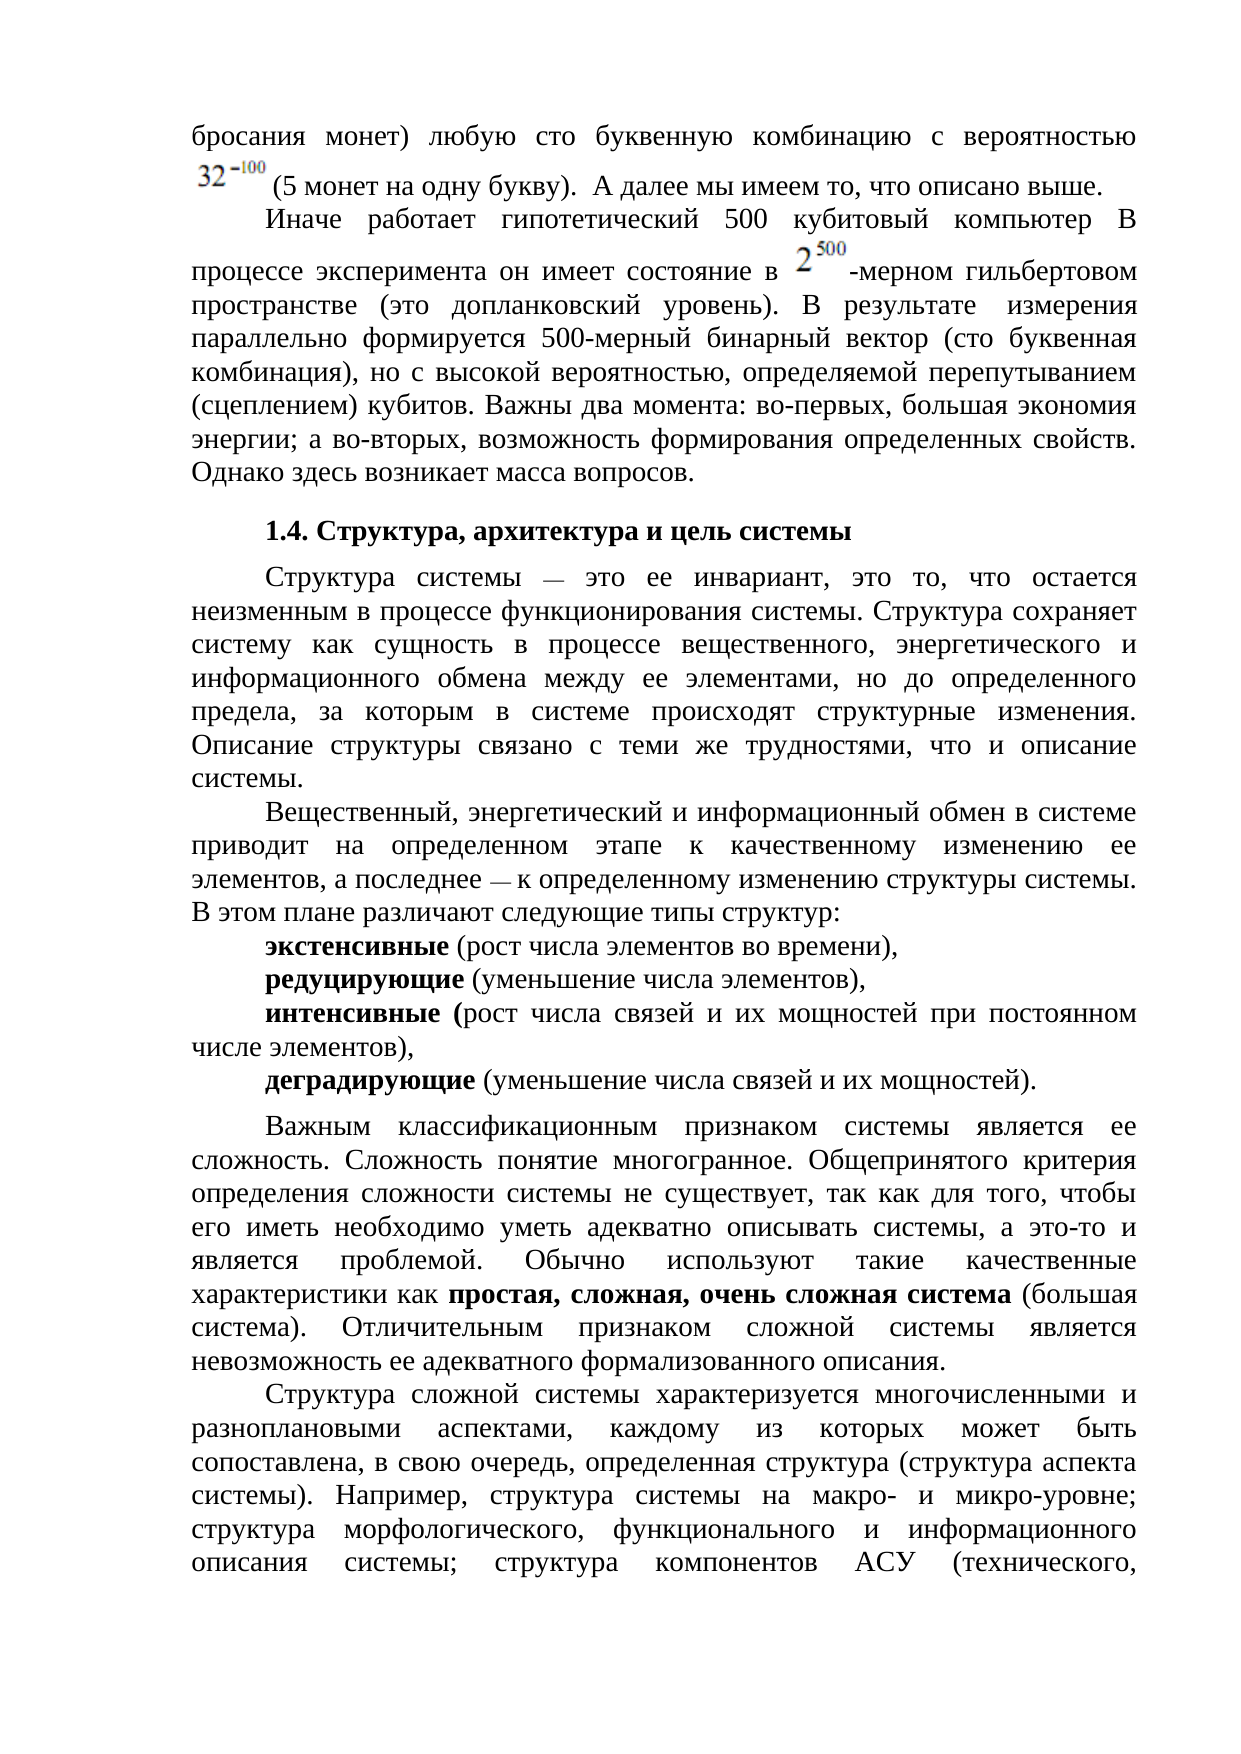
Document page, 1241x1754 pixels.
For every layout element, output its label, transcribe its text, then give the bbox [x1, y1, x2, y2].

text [191, 1377, 1137, 1578]
text Иначе работает гипотетический 500 кубитовый компьютер В процессе эксперимента он имеет состояние в -мерном гильбертовом пространстве (это допланковский уровень). В результате измерения параллельно формируется 500-мерный бинарный вектор (сто буквенная комбинация), но с высокой вероятностью, определяемой перепутыванием (сцеплением) кубитов. Важны два момента: во-первых, большая экономия энергии; а во-вторых, возможность формирования определенных свойств. Однако здесь возникает масса вопросов. [191, 202, 1137, 488]
text интенсивные (рост числа связей и их мощностей при постоянном числе элементов), [191, 995, 1137, 1062]
text 1.4. Структура, архитектура и цель системы [191, 513, 1137, 547]
text Структура системы — это ее инвариант, это то, что остается неизменным в процессе функционирования системы. Структура сохраняет систему как сущность в процессе вещественного, энергетического и информационного обмена между ее элементами, но до определенного предела, за которым в системе происходят структурные изменения. Описание структуры связано с теми же трудностями, что и описание системы. [191, 559, 1137, 794]
picture [791, 235, 849, 281]
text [191, 118, 1137, 202]
picture [191, 151, 273, 196]
text Вещественный, энергетический и информационный обмен в системе приводит на определенном этапе к качественному изменению ее элементов, а последнее — к определенному изменению структуры системы. В этом плане различают следующие типы структур: [191, 794, 1137, 928]
text редуцирующие (уменьшение числа элементов), [191, 962, 1137, 995]
text Важным классификационным признаком системы является ее сложность. Сложность понятие многогранное. Общепринятого критерия определения сложности системы не существует, так как для того, чтобы его иметь необходимо уметь адекватно описывать системы, а это-то и является проблемой. Обычно используют такие качественные характеристики как простая, сложная, очень сложная система (большая система). Отличительным признаком сложной системы является невозможность ее адекватного формализованного описания. [191, 1108, 1137, 1377]
text экстенсивные (рост числа элементов во времени), [191, 928, 1137, 962]
text деградирующие (уменьшение числа связей и их мощностей). [191, 1062, 1137, 1096]
